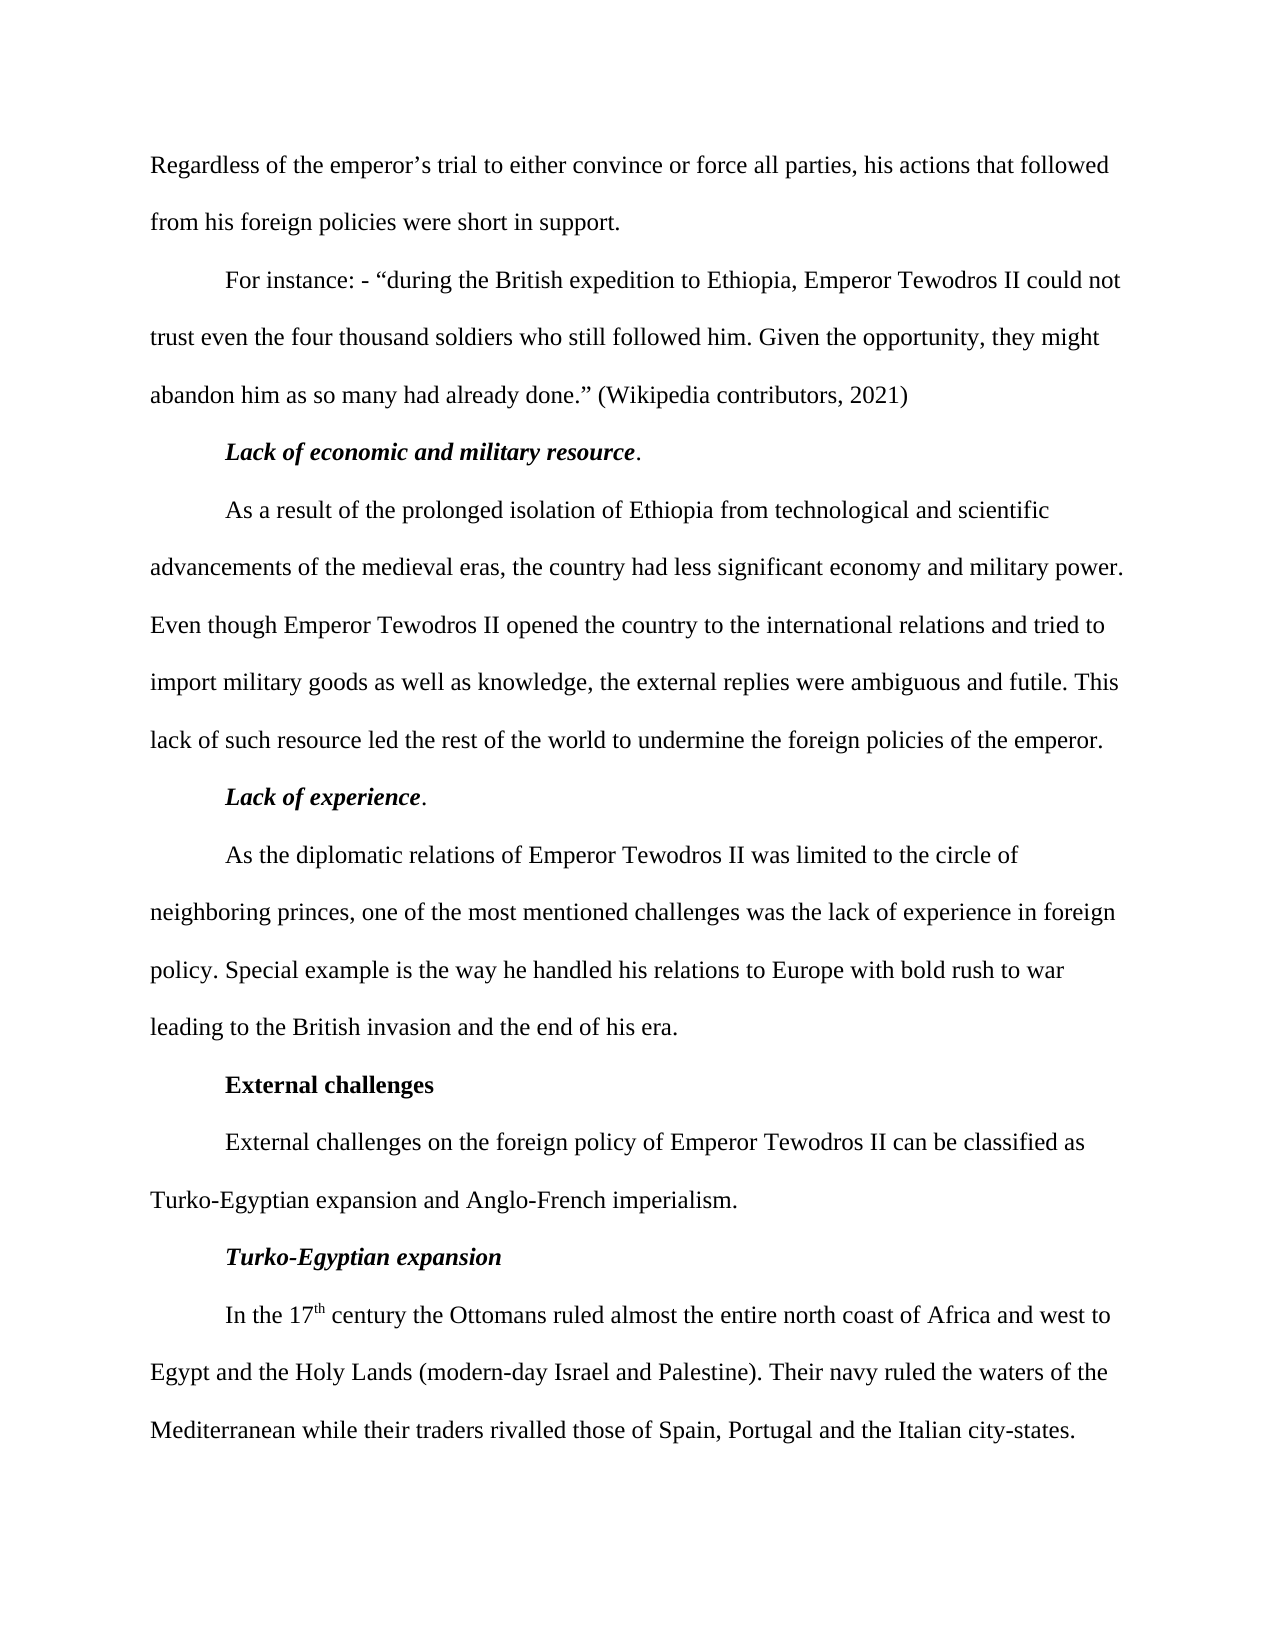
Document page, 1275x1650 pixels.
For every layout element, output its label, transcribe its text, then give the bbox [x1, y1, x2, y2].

text As a result of the prolonged isolation of Ethiopia from technological and scientific advancements of the medieval eras, the country had less significant economy and military power. Even though Emperor Tewodros II opened the country to the international relations and tried to import military goods as well as knowledge, the external replies were ambiguous and futile. This lack of such resource led the rest of the world to undermine the foreign policies of the emperor. [150, 495, 1125, 754]
text Turko-Egyptian expansion [150, 1242, 1125, 1271]
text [150, 1300, 1125, 1444]
text As the diplomatic relations of Emperor Tewodros II was limited to the circle of neighboring princes, one of the most mentioned challenges was the lack of experience in foreign policy. Special example is the way he handled his relations to Europe with bold rush to war leading to the British invasion and the end of his era. [150, 840, 1125, 1041]
text Lack of economic and military resource. [150, 437, 1125, 466]
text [150, 150, 1125, 236]
text External challenges on the foreign policy of Emperor Tewodros II can be classified as Turko-Egyptian expansion and Anglo-French imperialism. [150, 1127, 1125, 1214]
text For instance: - “during the British expedition to Ethiopia, Emperor Tewodros II could not trust even the four thousand soldiers who still followed him. Given the opportunity, they might abandon him as so many had already done.” (Wikipedia contributors, 2021) [150, 265, 1125, 409]
text External challenges [150, 1070, 1125, 1099]
text Lack of experience. [150, 782, 1125, 811]
